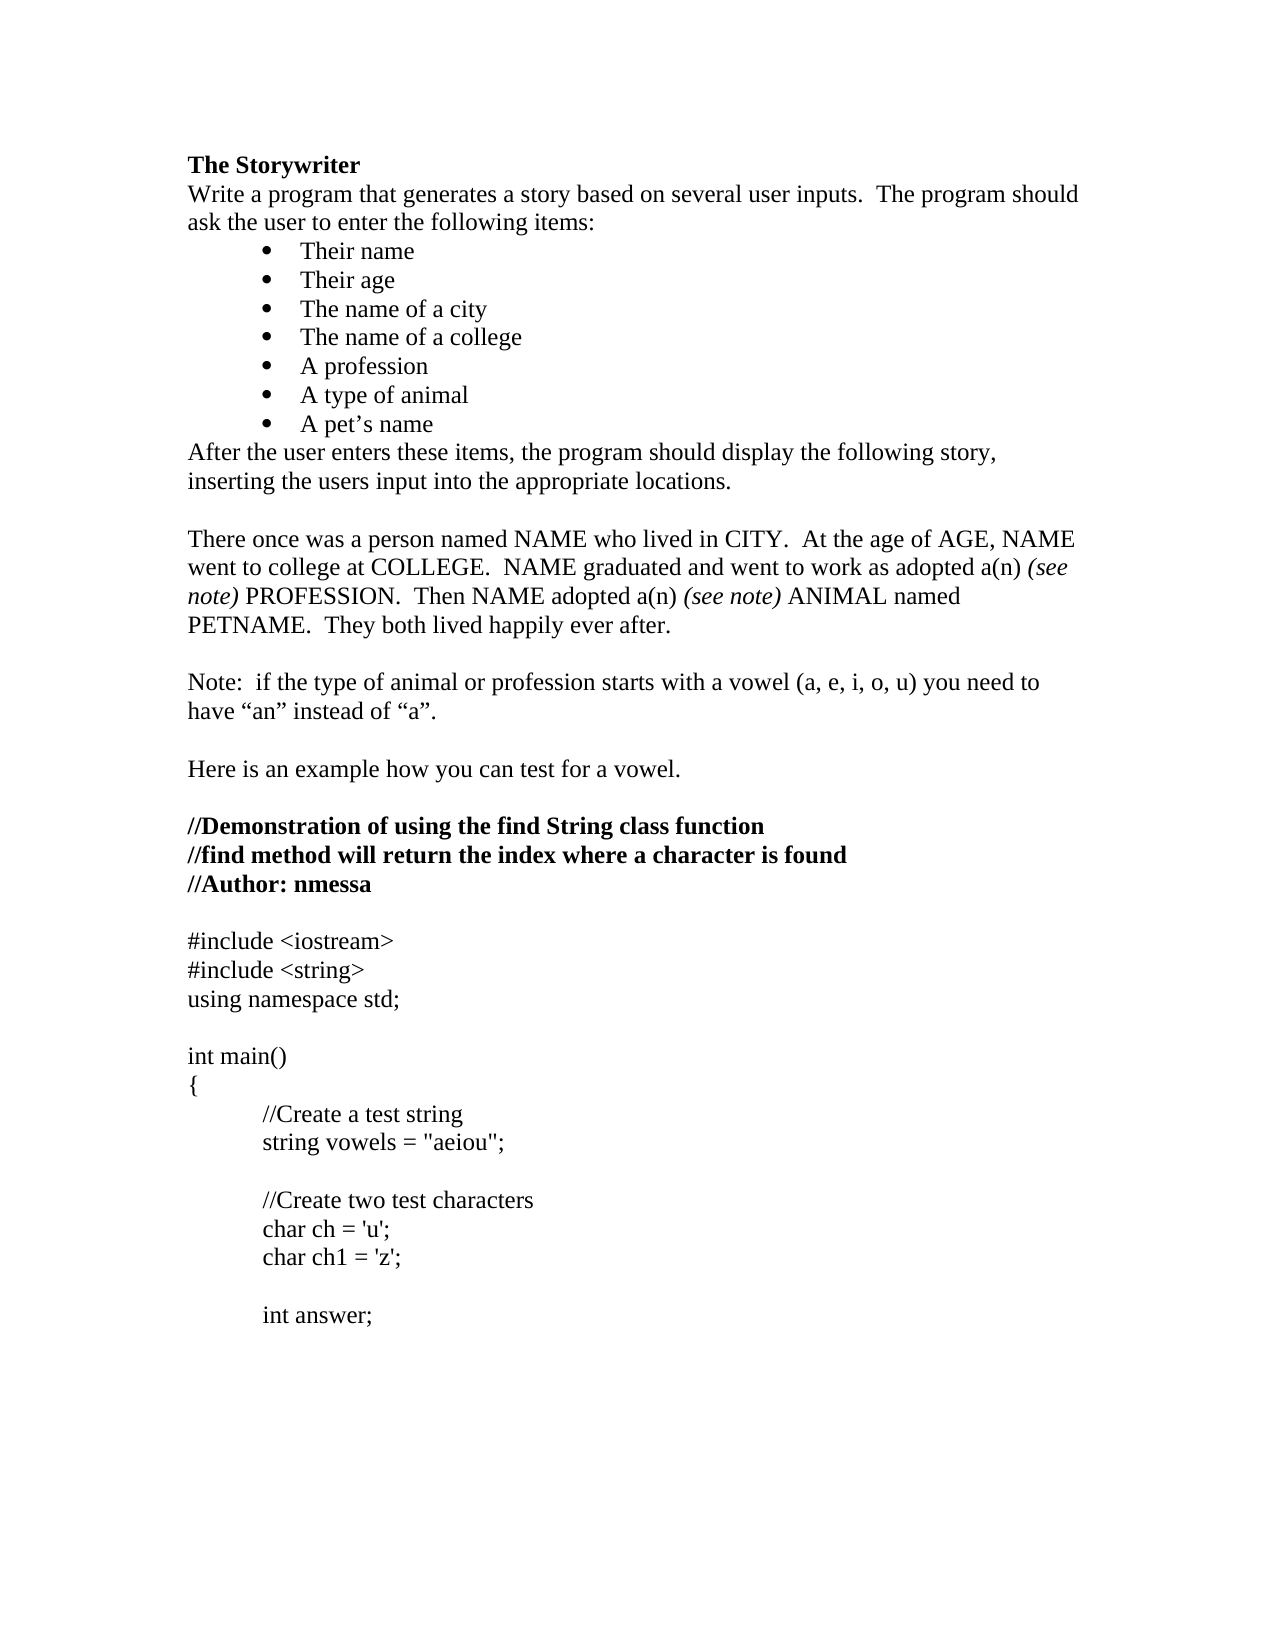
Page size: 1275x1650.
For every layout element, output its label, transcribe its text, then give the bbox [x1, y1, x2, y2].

text Write a program that generates a story based on several user inputs. The program should ask the user to enter the following items: [187, 179, 1087, 236]
text There once was a person named NAME who lived in CITY. At the age of AGE, NAME went to college at COLLEGE. NAME graduated and went to work as adopted a(n) (see note) PROFESSION. Then NAME adopted a(n) (see note) ANIMAL named PETNAME. They both lived happily ever after. [187, 524, 1087, 639]
text //Create a test string [187, 1099, 1087, 1127]
text char ch = 'u'; [187, 1214, 1087, 1242]
list A type of animal [262, 380, 1087, 409]
text //find method will return the index where a character is found [187, 840, 1087, 869]
text int main() [187, 1041, 1087, 1070]
text int answer; [187, 1300, 1087, 1329]
text #include <iostream> [187, 926, 1087, 955]
text #include <string> [187, 955, 1087, 984]
list The name of a city [262, 294, 1087, 322]
text //Demonstration of using the find String class function [187, 811, 1087, 840]
text //Create two test characters [187, 1185, 1087, 1214]
text { [187, 1070, 1087, 1099]
text //Author: nmessa [187, 869, 1087, 897]
text After the user enters these items, the program should display the following story, inserting the users input into the appropriate locations. [187, 437, 1087, 495]
text using namespace std; [187, 984, 1087, 1012]
list Their age [262, 265, 1087, 294]
text string vowels = "aeiou"; [187, 1127, 1087, 1156]
list The name of a college [262, 322, 1087, 351]
text char ch1 = 'z'; [187, 1242, 1087, 1271]
text The Storywriter [187, 150, 1087, 179]
text Note: if the type of animal or profession starts with a vowel (a, e, i, o, u) you need to have “an” instead of “a”. [187, 667, 1087, 725]
list A profession [262, 351, 1087, 380]
list Their name [262, 236, 1087, 265]
text Here is an example how you can test for a vowel. [187, 754, 1087, 782]
list A pet’s name [262, 409, 1087, 437]
